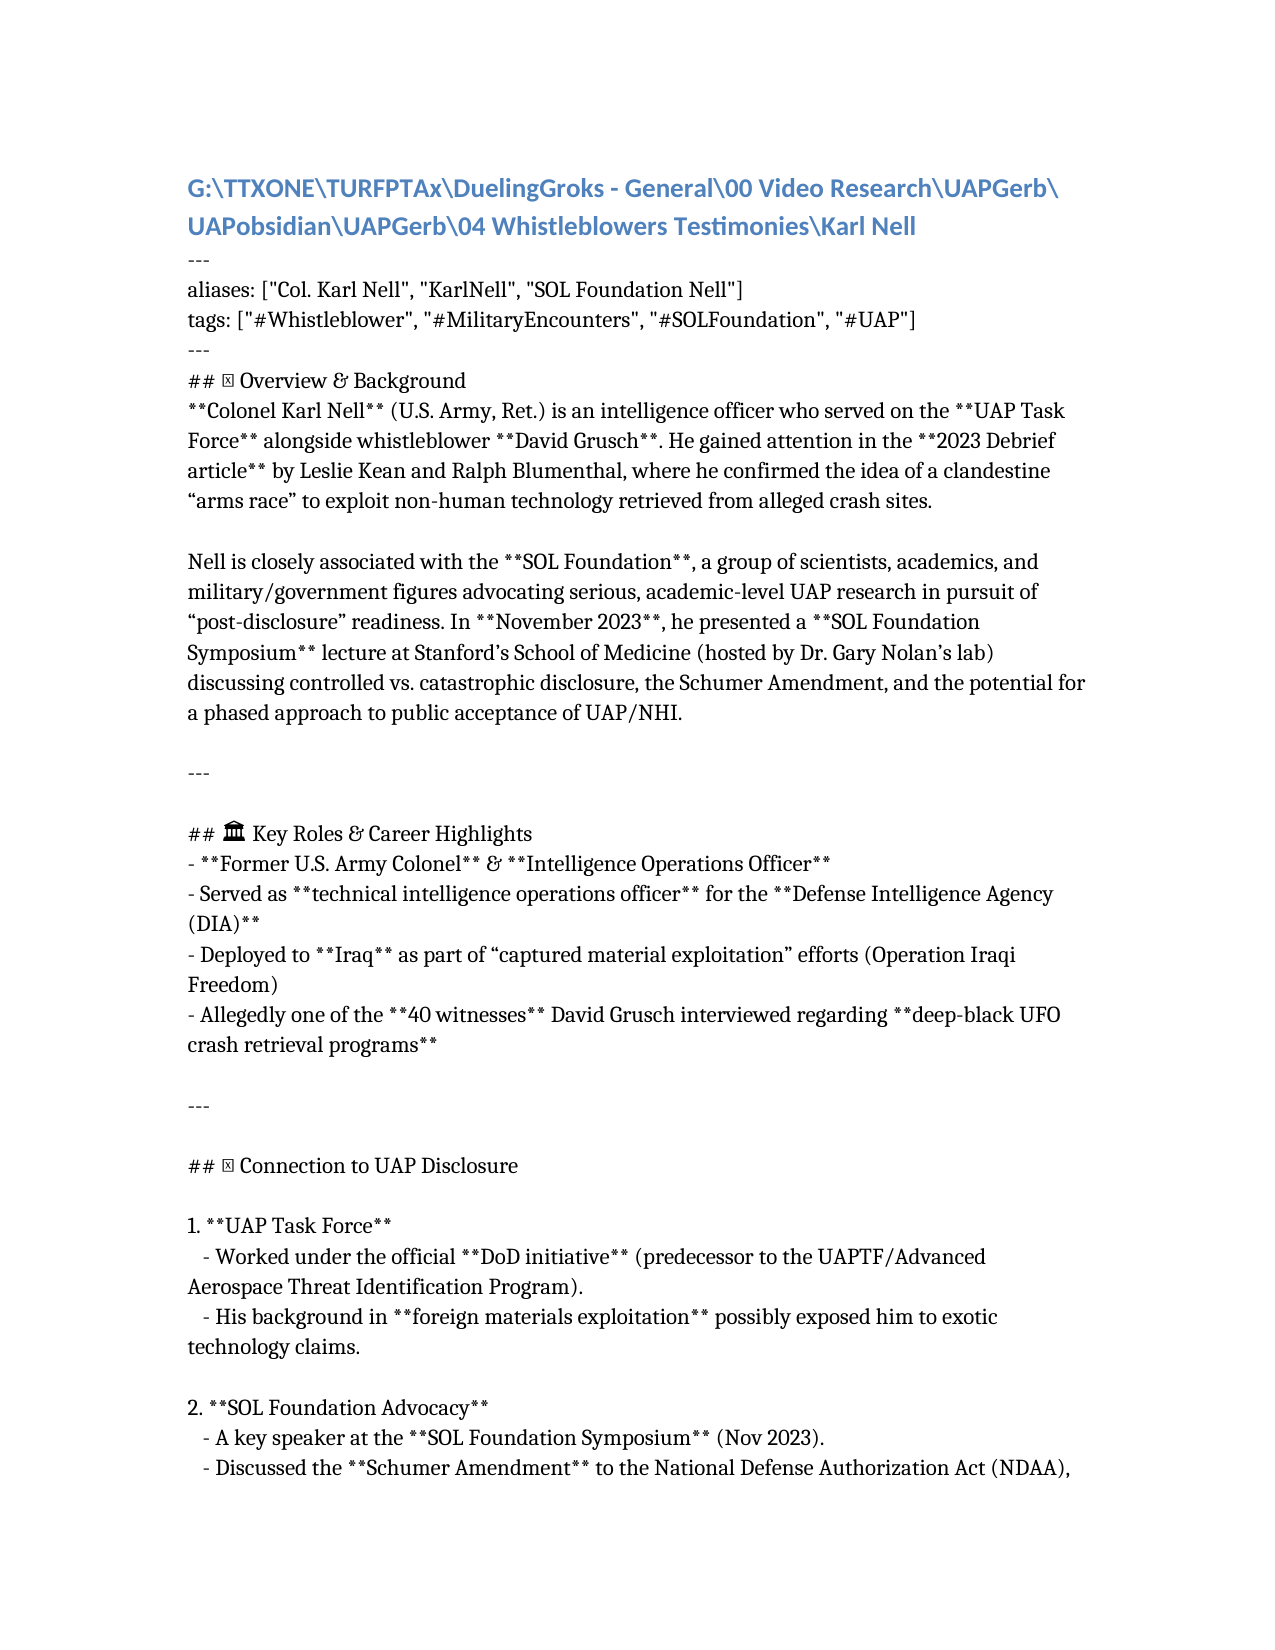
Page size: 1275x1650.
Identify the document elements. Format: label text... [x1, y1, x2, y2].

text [187, 247, 1087, 1481]
subtitle G:\TTXONE\TURFPTAx\DuelingGroks - General\00 Video Research\UAPGerb\UAPobsidian\UAPGerb\04 Whistleblowers Testimonies\Karl Nell [187, 171, 1087, 242]
